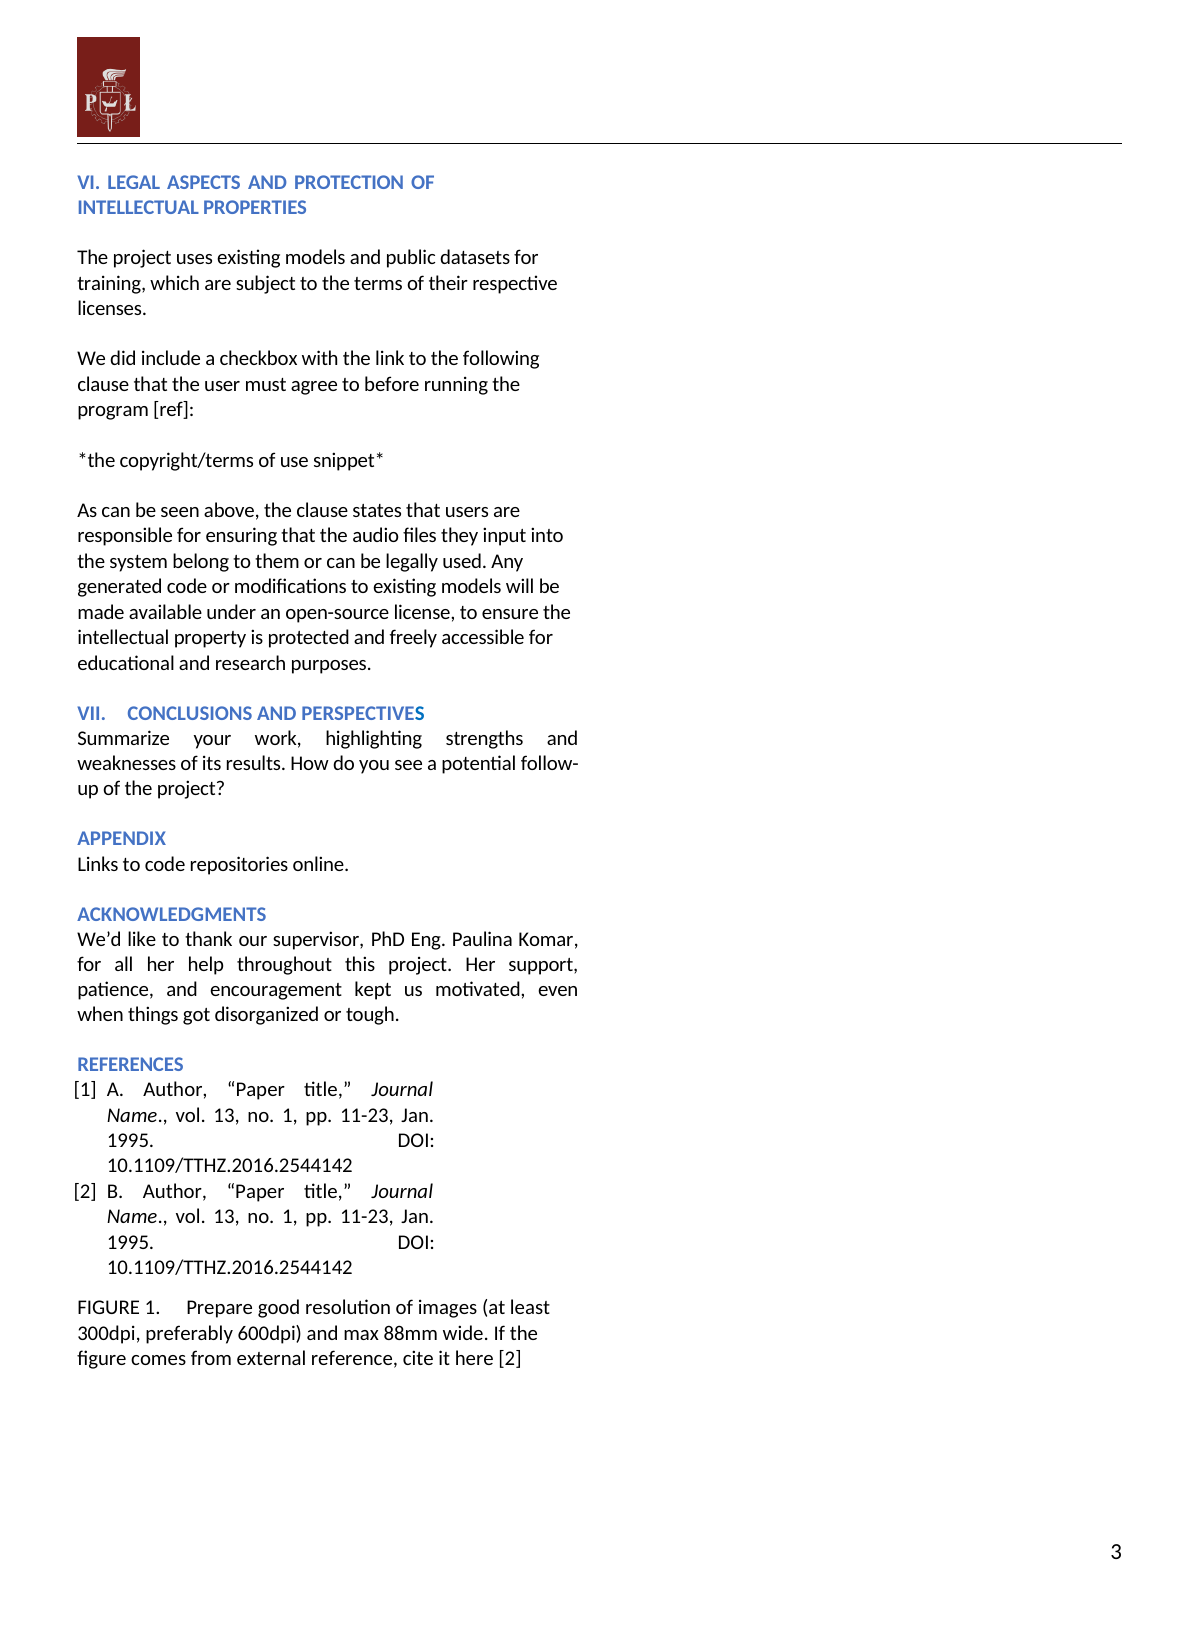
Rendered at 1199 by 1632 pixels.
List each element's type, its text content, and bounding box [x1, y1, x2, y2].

picture [77, 37, 140, 137]
text REFERENCES [77, 1051, 578, 1076]
text *the copyright/terms of use snippet* [77, 447, 578, 472]
text Links to code repositories online. [77, 851, 578, 876]
text ACKNOWLEDGMENTS [77, 901, 578, 926]
text We’d like to thank our supervisor, PhD Eng. Paulina Komar, for all her help throughout this project. Her support, patience, and encouragement kept us motivated, even when things got disorganized or tough. [77, 926, 578, 1026]
text B. Author, “Paper title,” Journal Name., vol. 13, no. 1, pp. 11-23, Jan. 1995. DOI: 10.1109/TTHZ.2016.2544142 [73, 1178, 435, 1280]
text VI. LEGAL ASPECTS AND PROTECTION OF INTELLECTUAL PROPERTIES [77, 169, 435, 219]
text FIGURE 1. Prepare good resolution of images (at least 300dpi, preferably 600dpi) and max 88mm wide. If the figure comes from external reference, cite it here [2] [77, 1294, 578, 1371]
text The project uses existing models and public datasets for training, which are subject to the terms of their respective licenses. [77, 244, 578, 321]
text We did include a checkbox with the link to the following clause that the user must agree to before running the program [ref]: [77, 346, 578, 422]
text Summarize your work, highlighting strengths and weaknesses of its results. How do you see a potential follow-up of the project? [77, 726, 578, 801]
text A. Author, “Paper title,” Journal Name., vol. 13, no. 1, pp. 11-23, Jan. 1995. DOI: 10.1109/TTHZ.2016.2544142 [73, 1076, 435, 1178]
text APPENDIX [77, 826, 578, 851]
text VII. CONCLUSIONS AND PERSPECTIVES [77, 700, 578, 726]
text As can be seen above, the clause states that users are responsible for ensuring that the audio files they input into the system belong to them or can be legally used. Any generated code or modifications to existing models will be made available under an open-source license, to ensure the intellectual property is protected and freely accessible for educational and research purposes. [77, 497, 578, 675]
